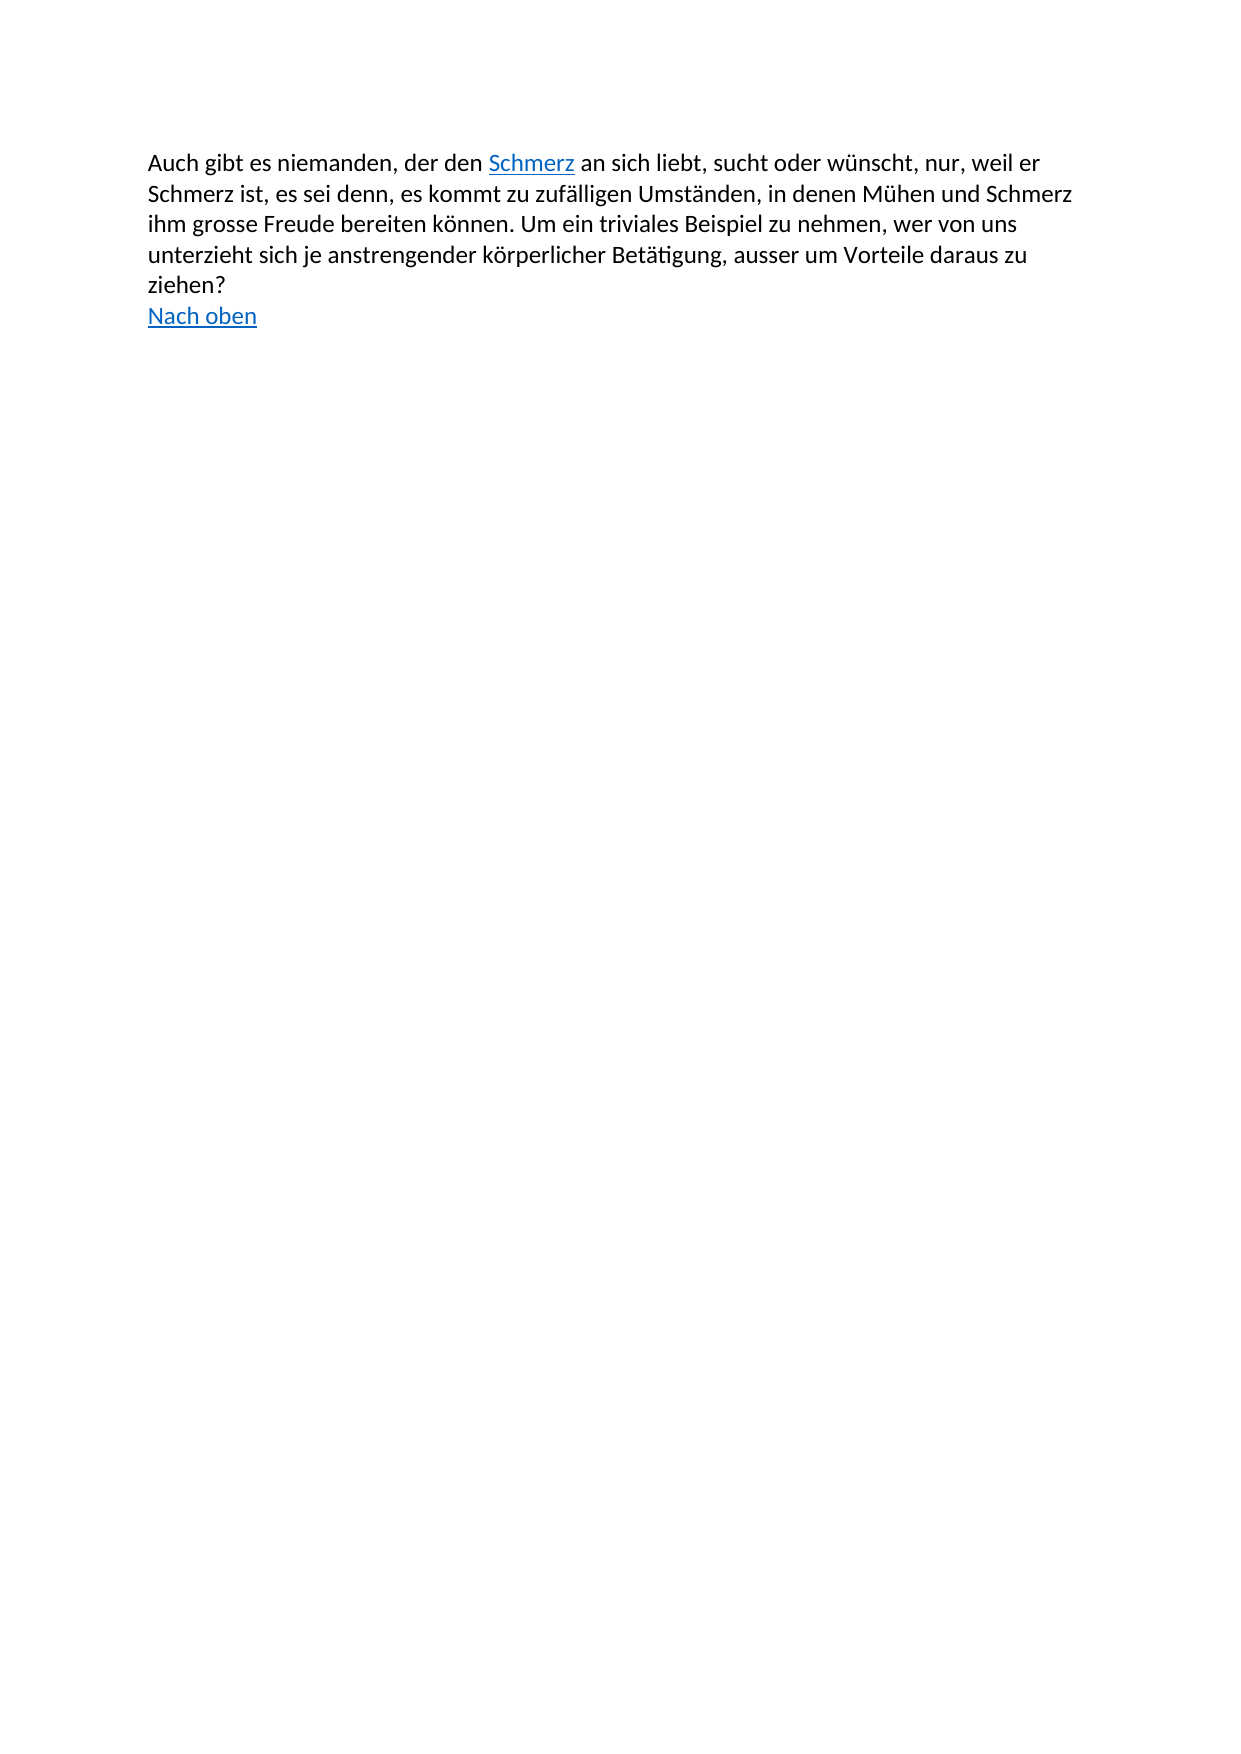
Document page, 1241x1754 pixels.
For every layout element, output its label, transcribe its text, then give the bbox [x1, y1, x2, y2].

text Nach oben [148, 300, 1093, 331]
text Auch gibt es niemanden, der den Schmerz an sich liebt, sucht oder wünscht, nur, weil er Schmerz ist, es sei denn, es kommt zu zufälligen Umständen, in denen Mühen und Schmerz ihm grosse Freude bereiten können. Um ein triviales Beispiel zu nehmen, wer von uns unterzieht sich je anstrengender körperlicher Betätigung, ausser um Vorteile daraus zu ziehen? [148, 148, 1093, 300]
